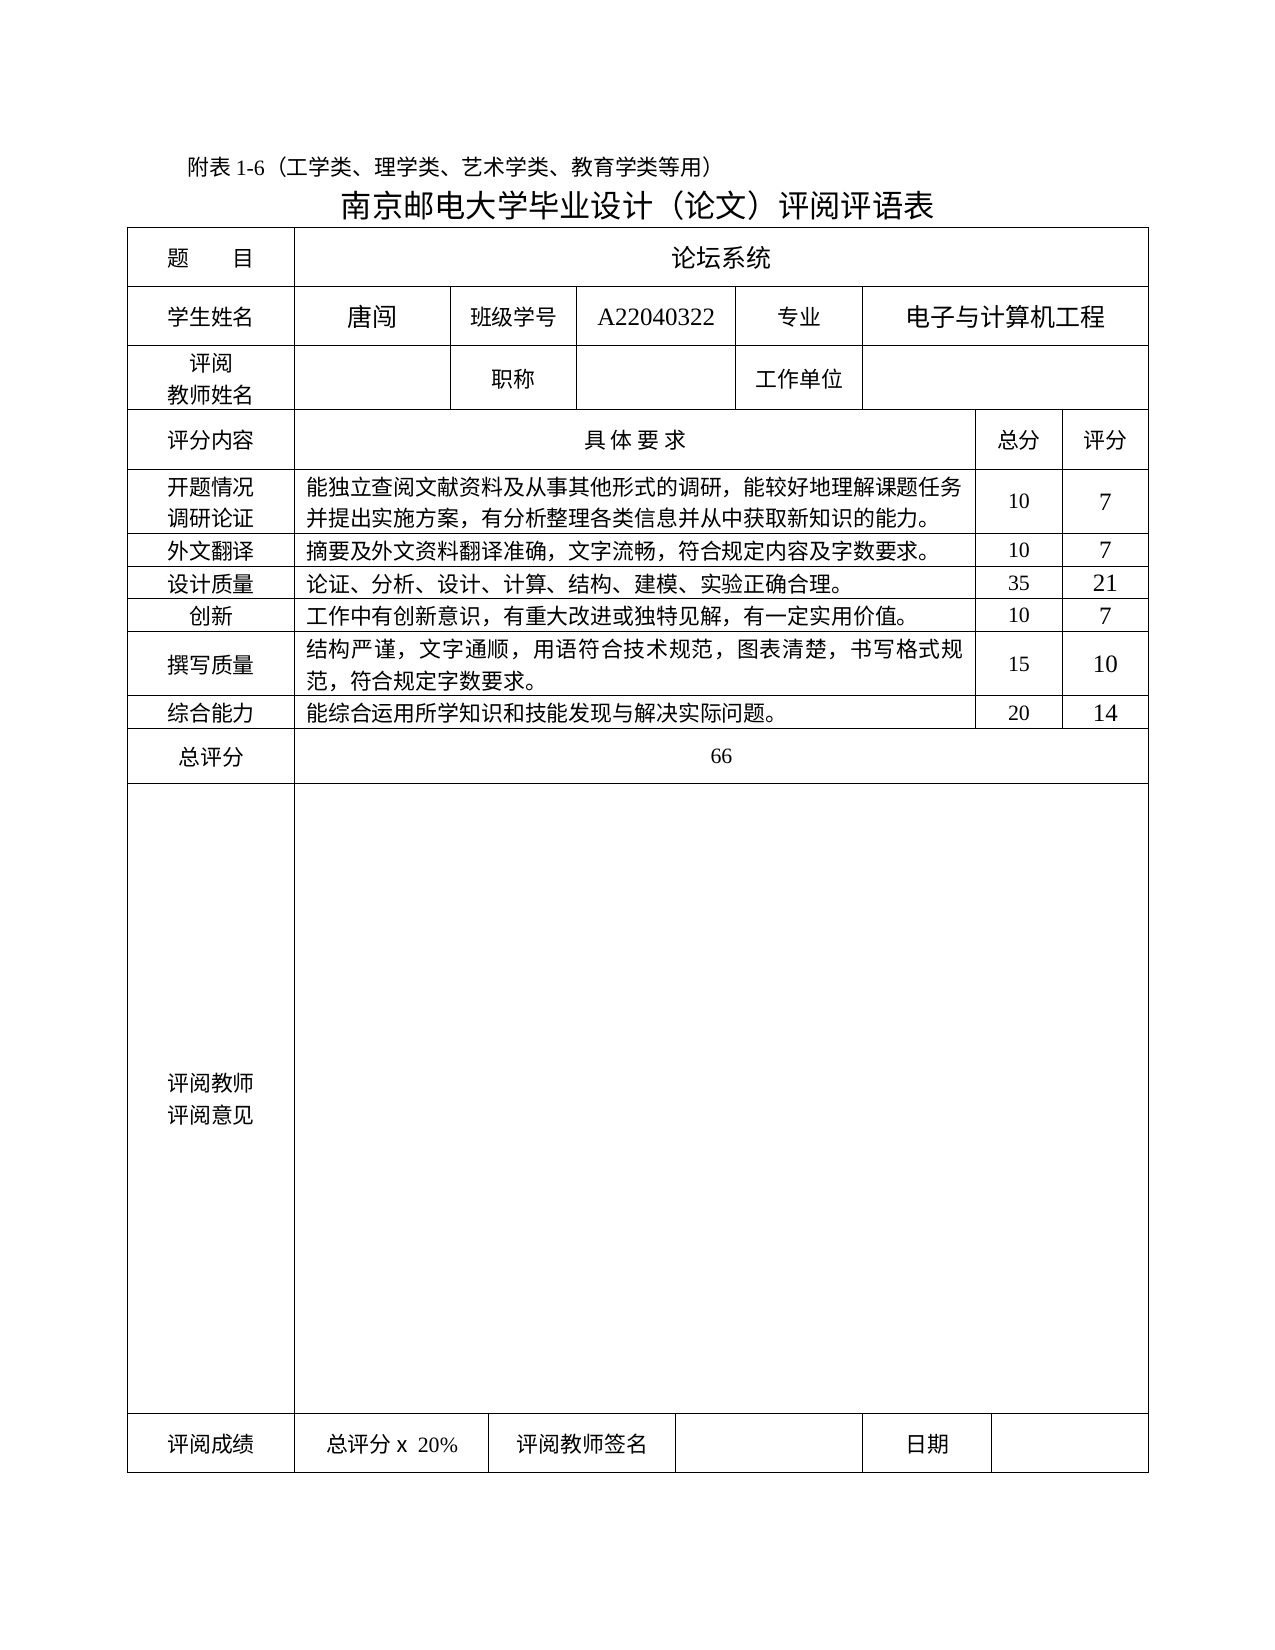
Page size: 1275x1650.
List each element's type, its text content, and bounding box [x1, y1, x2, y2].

table_cell 总评分ⅹ20% [295, 1414, 488, 1472]
table_cell 结构严谨，文字通顺，用语符合技术规范，图表清楚，书写格式规范，符合规定字数要求。 [295, 632, 975, 695]
table_cell [577, 346, 735, 409]
table_cell 工作中有创新意识，有重大改进或独特见解，有一定实用价值。 [295, 599, 975, 631]
table_cell [295, 784, 1148, 1412]
table_cell 评阅 教师姓名 [128, 346, 294, 409]
table_cell 总评分 [128, 729, 294, 782]
table_cell 综合能力 [128, 696, 294, 728]
table_cell 具 体 要 求 [295, 410, 975, 468]
table_cell 工作单位 [736, 346, 862, 409]
table_cell 电子与计算机工程 [863, 287, 1148, 345]
table_cell 评分内容 [128, 410, 294, 468]
table_cell [295, 346, 450, 409]
table_cell [992, 1414, 1148, 1472]
table_cell [863, 346, 1148, 409]
table_cell 学生姓名 [128, 287, 294, 345]
table_cell 7 [1063, 470, 1148, 533]
table_header 题 目 [128, 228, 294, 286]
table_cell 7 [1063, 599, 1148, 631]
table_cell 撰写质量 [128, 632, 294, 695]
table_cell 20 [976, 696, 1062, 728]
table_cell 10 [976, 534, 1062, 566]
table_cell 10 [976, 599, 1062, 631]
table_cell 评阅教师 评阅意见 [128, 784, 294, 1412]
table_cell 35 [976, 567, 1062, 598]
table_cell 10 [976, 470, 1062, 533]
table_cell 论证、分析、设计、计算、结构、建模、实验正确合理。 [295, 567, 975, 598]
table_cell 外文翻译 [128, 534, 294, 566]
table_cell 创新 [128, 599, 294, 631]
table_cell A22040322 [577, 287, 735, 345]
table_cell 总分 [976, 410, 1062, 468]
table_cell 开题情况 调研论证 [128, 470, 294, 533]
table_cell 职称 [451, 346, 576, 409]
table_cell 班级学号 [451, 287, 576, 345]
table_cell 14 [1063, 696, 1148, 728]
table_cell 评分 [1063, 410, 1148, 468]
table_cell 唐闯 [295, 287, 450, 345]
table_cell 日期 [863, 1414, 991, 1472]
table_header 论坛系统 [295, 228, 1148, 286]
table_cell [676, 1414, 862, 1472]
table_cell 21 [1063, 567, 1148, 598]
table_cell 15 [976, 632, 1062, 695]
table_cell 66 [295, 729, 1148, 782]
table_cell 专业 [736, 287, 862, 345]
table_cell 能独立查阅文献资料及从事其他形式的调研，能较好地理解课题任务并提出实施方案，有分析整理各类信息并从中获取新知识的能力。 [295, 470, 975, 533]
table_cell 设计质量 [128, 567, 294, 598]
text 附表1-6（工学类、理学类、艺术学类、教育学类等用） [187, 150, 1087, 182]
table_cell 能综合运用所学知识和技能发现与解决实际问题。 [295, 696, 975, 728]
table_cell 摘要及外文资料翻译准确，文字流畅，符合规定内容及字数要求。 [295, 534, 975, 566]
table_cell 评阅成绩 [128, 1414, 294, 1472]
table_cell 10 [1063, 632, 1148, 695]
table_cell 评阅教师签名 [489, 1414, 675, 1472]
table_cell 7 [1063, 534, 1148, 566]
text 南京邮电大学毕业设计（论文）评阅评语表 [187, 182, 1087, 227]
